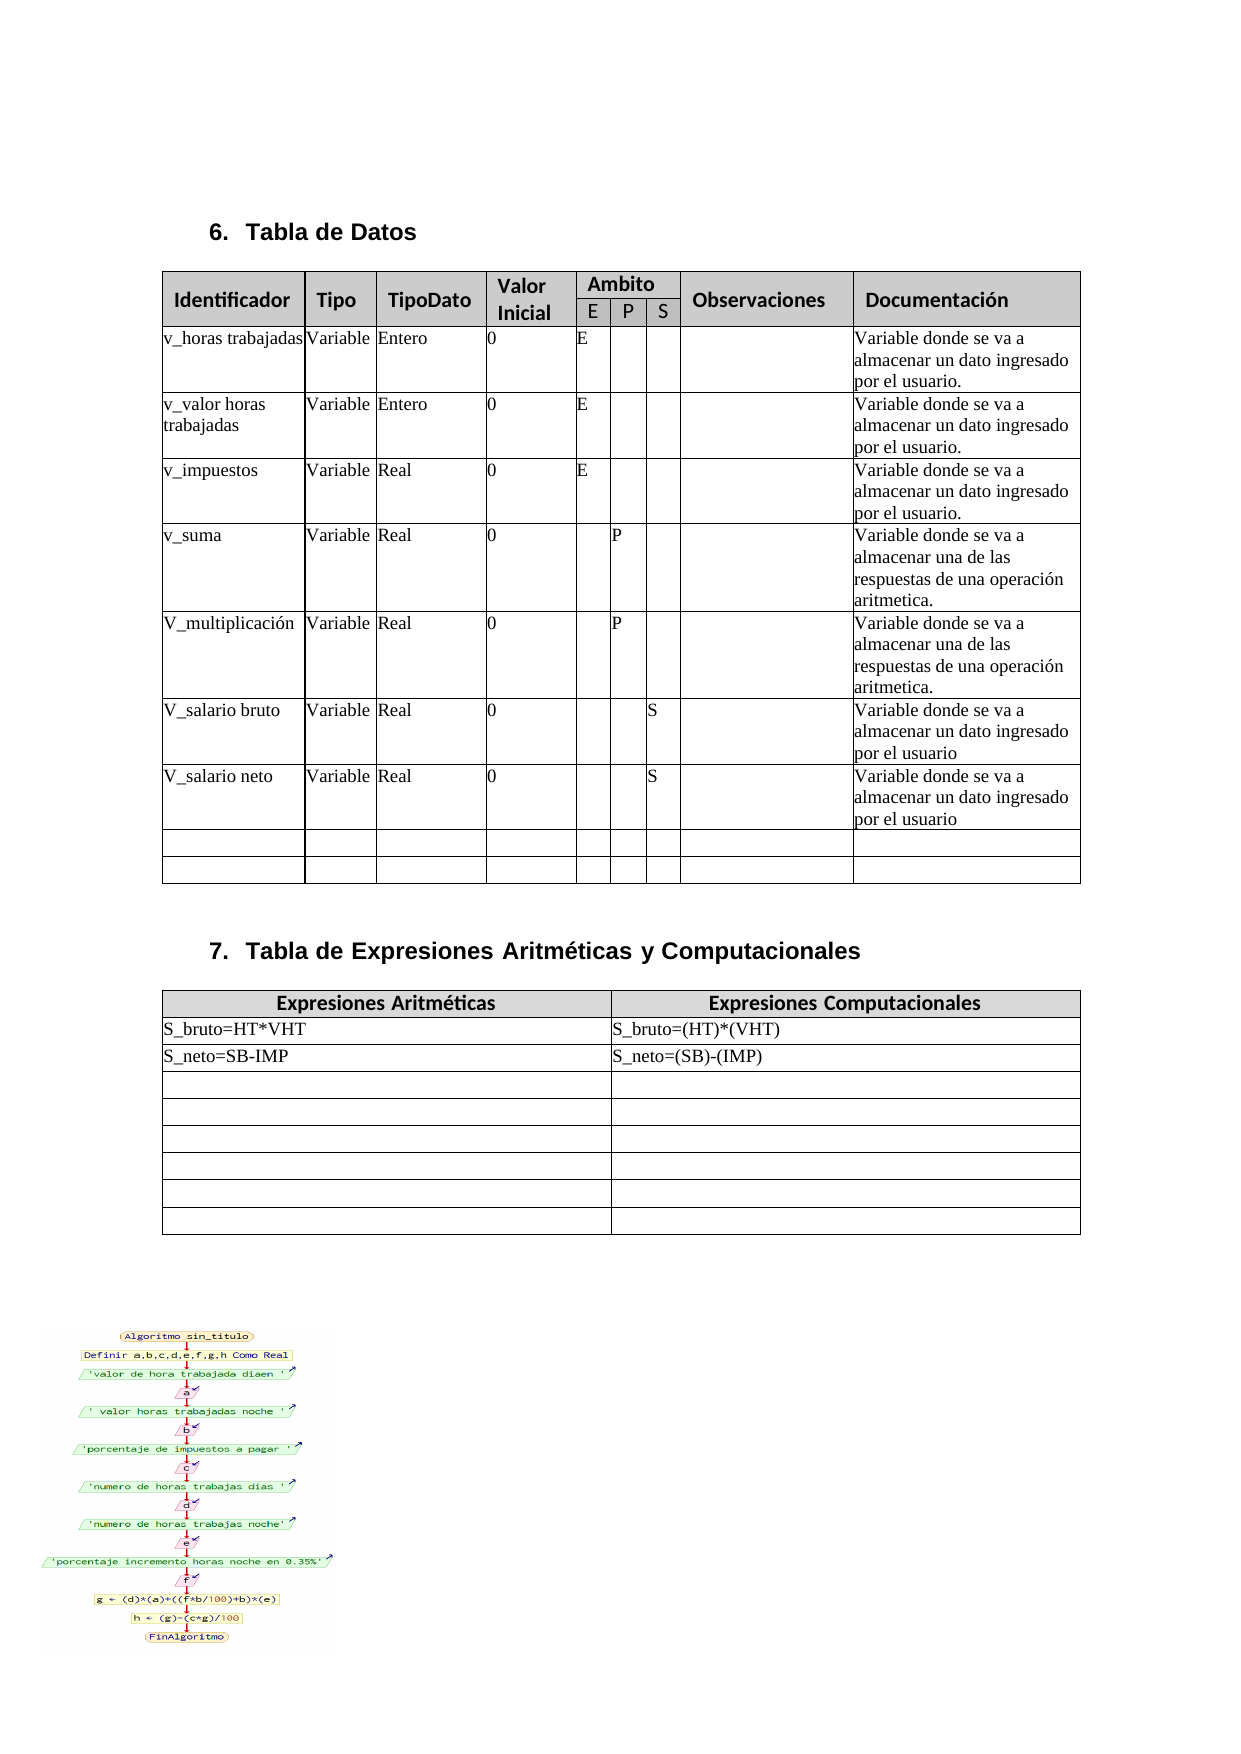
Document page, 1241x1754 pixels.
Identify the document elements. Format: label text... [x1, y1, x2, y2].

table_cell [577, 524, 610, 611]
table_cell [163, 1072, 611, 1098]
table_cell [577, 699, 610, 763]
table_cell [647, 830, 680, 856]
table_cell [681, 612, 853, 698]
table_cell [611, 699, 646, 763]
table_cell [681, 765, 853, 829]
table_cell 0 [487, 524, 576, 611]
table_cell [377, 857, 486, 883]
table_cell S_bruto=(HT)*(VHT) [612, 1018, 1080, 1044]
table_cell E [577, 299, 610, 326]
table_cell [163, 1208, 611, 1234]
table_header TipoDato [377, 272, 486, 326]
table_cell Real [377, 524, 486, 611]
table_header Valor Inicial [487, 272, 576, 326]
table_cell [612, 1126, 1080, 1152]
table_cell v_impuestos [163, 459, 304, 523]
table_cell [612, 1072, 1080, 1098]
table_cell S [647, 699, 680, 763]
table_cell Variable [306, 393, 376, 457]
table_cell [487, 857, 576, 883]
table_cell [163, 830, 304, 856]
table_cell [647, 459, 680, 523]
table_cell [854, 830, 1080, 856]
table_cell [647, 612, 680, 698]
table_cell [577, 765, 610, 829]
table_cell E [577, 393, 610, 457]
table_cell [681, 327, 853, 392]
table_cell S_bruto=HT*VHT [163, 1018, 611, 1044]
table_cell [306, 830, 376, 856]
table_cell [377, 830, 486, 856]
table_cell [577, 830, 610, 856]
table_cell [681, 393, 853, 457]
table_cell [306, 857, 376, 883]
list Tabla de Expresiones Aritméticas y Computacionales [209, 937, 1234, 964]
table_cell Variable donde se va a almacenar un dato ingresado por el usuario. [854, 393, 1080, 457]
table_header Ambito [577, 272, 680, 298]
table_cell Variable [306, 765, 376, 829]
table_cell [163, 1126, 611, 1152]
table_header Tipo [306, 272, 376, 326]
table_cell Variable donde se va a almacenar un dato ingresado por el usuario [854, 699, 1080, 763]
table_cell [612, 1180, 1080, 1207]
list Tabla de Datos [209, 218, 1234, 246]
table_cell Real [377, 699, 486, 763]
table_cell [854, 857, 1080, 883]
table_cell S_neto=(SB)-(IMP) [612, 1045, 1080, 1071]
table_cell [163, 1153, 611, 1179]
table_cell P [611, 299, 646, 326]
table_cell P [611, 524, 646, 611]
table_cell 0 [487, 699, 576, 763]
table_cell Real [377, 765, 486, 829]
table_cell v_suma [163, 524, 304, 611]
table_cell [611, 765, 646, 829]
table_cell [611, 327, 646, 392]
table_cell [647, 857, 680, 883]
table_header Expresiones Aritméticas [163, 991, 611, 1017]
table_cell Variable [306, 524, 376, 611]
table_cell [647, 524, 680, 611]
table_cell S_neto=SB-IMP [163, 1045, 611, 1071]
table_cell Real [377, 612, 486, 698]
table_cell S [647, 299, 680, 326]
table_cell [612, 1099, 1080, 1125]
table_cell Variable donde se va a almacenar un dato ingresado por el usuario [854, 765, 1080, 829]
table_header Identificador [163, 272, 304, 326]
table_cell Real [377, 459, 486, 523]
table_header Expresiones Computacionales [612, 991, 1080, 1017]
table_cell V_salario bruto [163, 699, 304, 763]
table_cell Variable donde se va a almacenar una de las respuestas de una operación aritmetica. [854, 612, 1080, 698]
table_cell V_salario neto [163, 765, 304, 829]
table_cell V_multiplicación [163, 612, 304, 698]
table_cell v_valor horas trabajadas [163, 393, 304, 457]
table_cell 0 [487, 612, 576, 698]
table_header Observaciones [681, 272, 853, 326]
table_cell [577, 857, 610, 883]
table_cell 0 [487, 327, 576, 392]
table_cell [163, 1099, 611, 1125]
table_cell [611, 830, 646, 856]
table_cell P [611, 612, 646, 698]
table_cell [681, 459, 853, 523]
table_cell Variable donde se va a almacenar un dato ingresado por el usuario. [854, 459, 1080, 523]
table_cell E [577, 327, 610, 392]
table_cell [611, 459, 646, 523]
table_cell [612, 1208, 1080, 1234]
table_cell Variable donde se va a almacenar una de las respuestas de una operación aritmetica. [854, 524, 1080, 611]
table_cell Entero [377, 393, 486, 457]
table_cell [487, 830, 576, 856]
table_cell [577, 612, 610, 698]
picture [39, 1328, 334, 1654]
table_cell 0 [487, 459, 576, 523]
table_cell [681, 830, 853, 856]
table_cell Entero [377, 327, 486, 392]
table_cell v_horas trabajadas [163, 327, 304, 392]
table_cell Variable [306, 612, 376, 698]
table_cell Variable [306, 327, 376, 392]
table_cell [681, 857, 853, 883]
table_cell [681, 699, 853, 763]
table_cell Variable donde se va a almacenar un dato ingresado por el usuario. [854, 327, 1080, 392]
table_cell [163, 1180, 611, 1207]
table_cell 0 [487, 393, 576, 457]
table_header Documentación [854, 272, 1080, 326]
table_cell [611, 857, 646, 883]
table_cell [611, 393, 646, 457]
table_cell Variable [306, 459, 376, 523]
table_cell 0 [487, 765, 576, 829]
table_cell [163, 857, 304, 883]
table_cell Variable [306, 699, 376, 763]
table_cell S [647, 765, 680, 829]
table_cell [647, 393, 680, 457]
table_cell [647, 327, 680, 392]
table_cell [612, 1153, 1080, 1179]
table_cell [681, 524, 853, 611]
table_cell E [577, 459, 610, 523]
